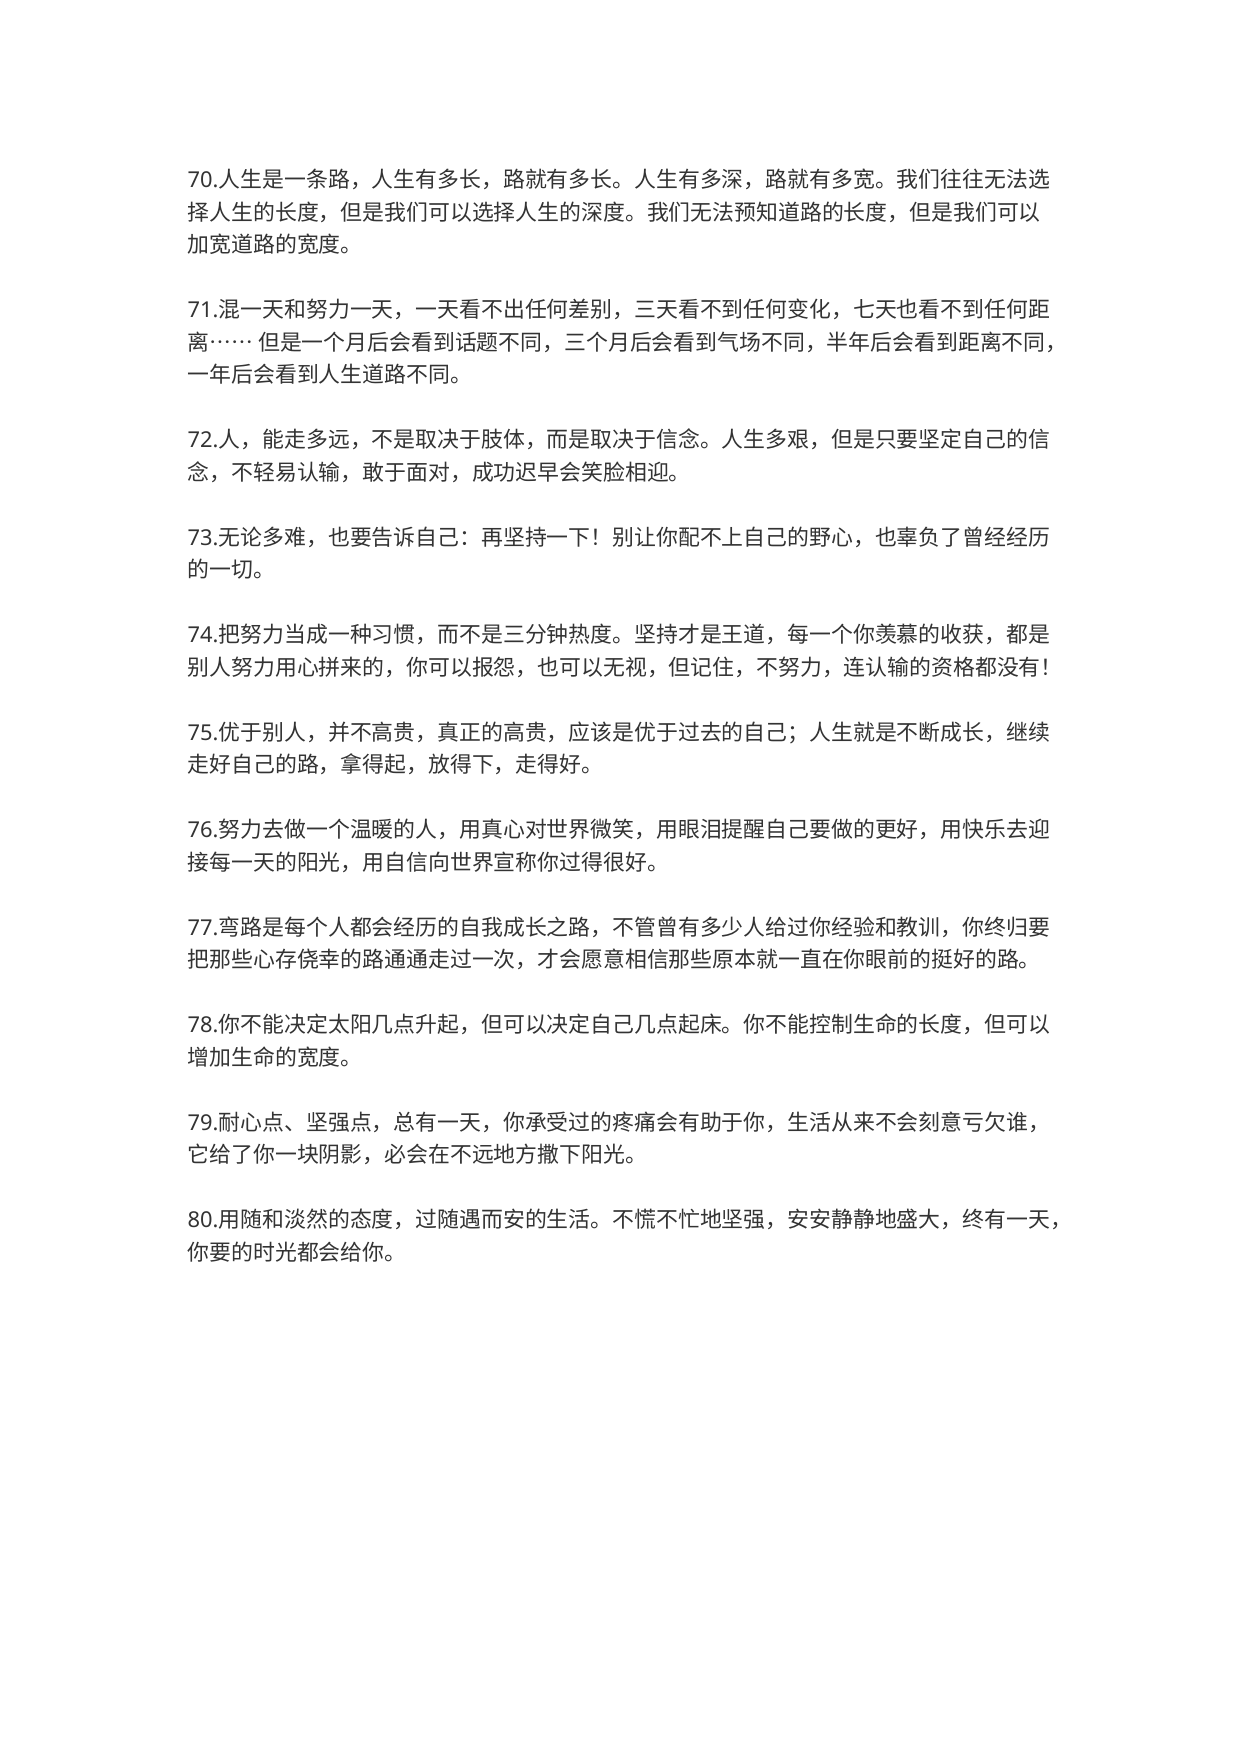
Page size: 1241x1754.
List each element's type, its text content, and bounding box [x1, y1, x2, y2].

text 79.耐心点、坚强点，总有一天，你承受过的疼痛会有助于你，生活从来不会刻意亏欠谁，它给了你一块阴影，必会在不远地方撒下阳光。 [187, 1104, 1053, 1169]
text 80.用随和淡然的态度，过随遇而安的生活。不慌不忙地坚强，安安静静地盛大，终有一天，你要的时光都会给你。 [187, 1202, 1053, 1267]
text 75.优于别人，并不高贵，真正的高贵，应该是优于过去的自己；人生就是不断成长，继续走好自己的路，拿得起，放得下，走得好。 [187, 714, 1053, 779]
text 74.把努力当成一种习惯，而不是三分钟热度。坚持才是王道，每一个你羡慕的收获，都是别人努力用心拼来的，你可以报怨，也可以无视，但记住，不努力，连认输的资格都没有！ [187, 617, 1053, 682]
text 71.混一天和努力一天，一天看不出任何差别，三天看不到任何变化，七天也看不到任何距离…… 但是一个月后会看到话题不同，三个月后会看到气场不同，半年后会看到距离不同，一年后会看到人生道路不同。 [187, 292, 1053, 389]
text 76.努力去做一个温暖的人，用真心对世界微笑，用眼泪提醒自己要做的更好，用快乐去迎接每一天的阳光，用自信向世界宣称你过得很好。 [187, 812, 1053, 877]
text 72.人，能走多远，不是取决于肢体，而是取决于信念。人生多艰，但是只要坚定自己的信念，不轻易认输，敢于面对，成功迟早会笑脸相迎。 [187, 422, 1053, 487]
text 78.你不能决定太阳几点升起，但可以决定自己几点起床。你不能控制生命的长度，但可以增加生命的宽度。 [187, 1007, 1053, 1072]
text 70.人生是一条路，人生有多长，路就有多长。人生有多深，路就有多宽。我们往往无法选择人生的长度，但是我们可以选择人生的深度。我们无法预知道路的长度，但是我们可以加宽道路的宽度。 [187, 162, 1053, 259]
text 73.无论多难，也要告诉自己：再坚持一下！别让你配不上自己的野心，也辜负了曾经经历的一切。 [187, 519, 1053, 584]
text 77.弯路是每个人都会经历的自我成长之路，不管曾有多少人给过你经验和教训，你终归要把那些心存侥幸的路通通走过一次，才会愿意相信那些原本就一直在你眼前的挺好的路。 [187, 909, 1053, 974]
